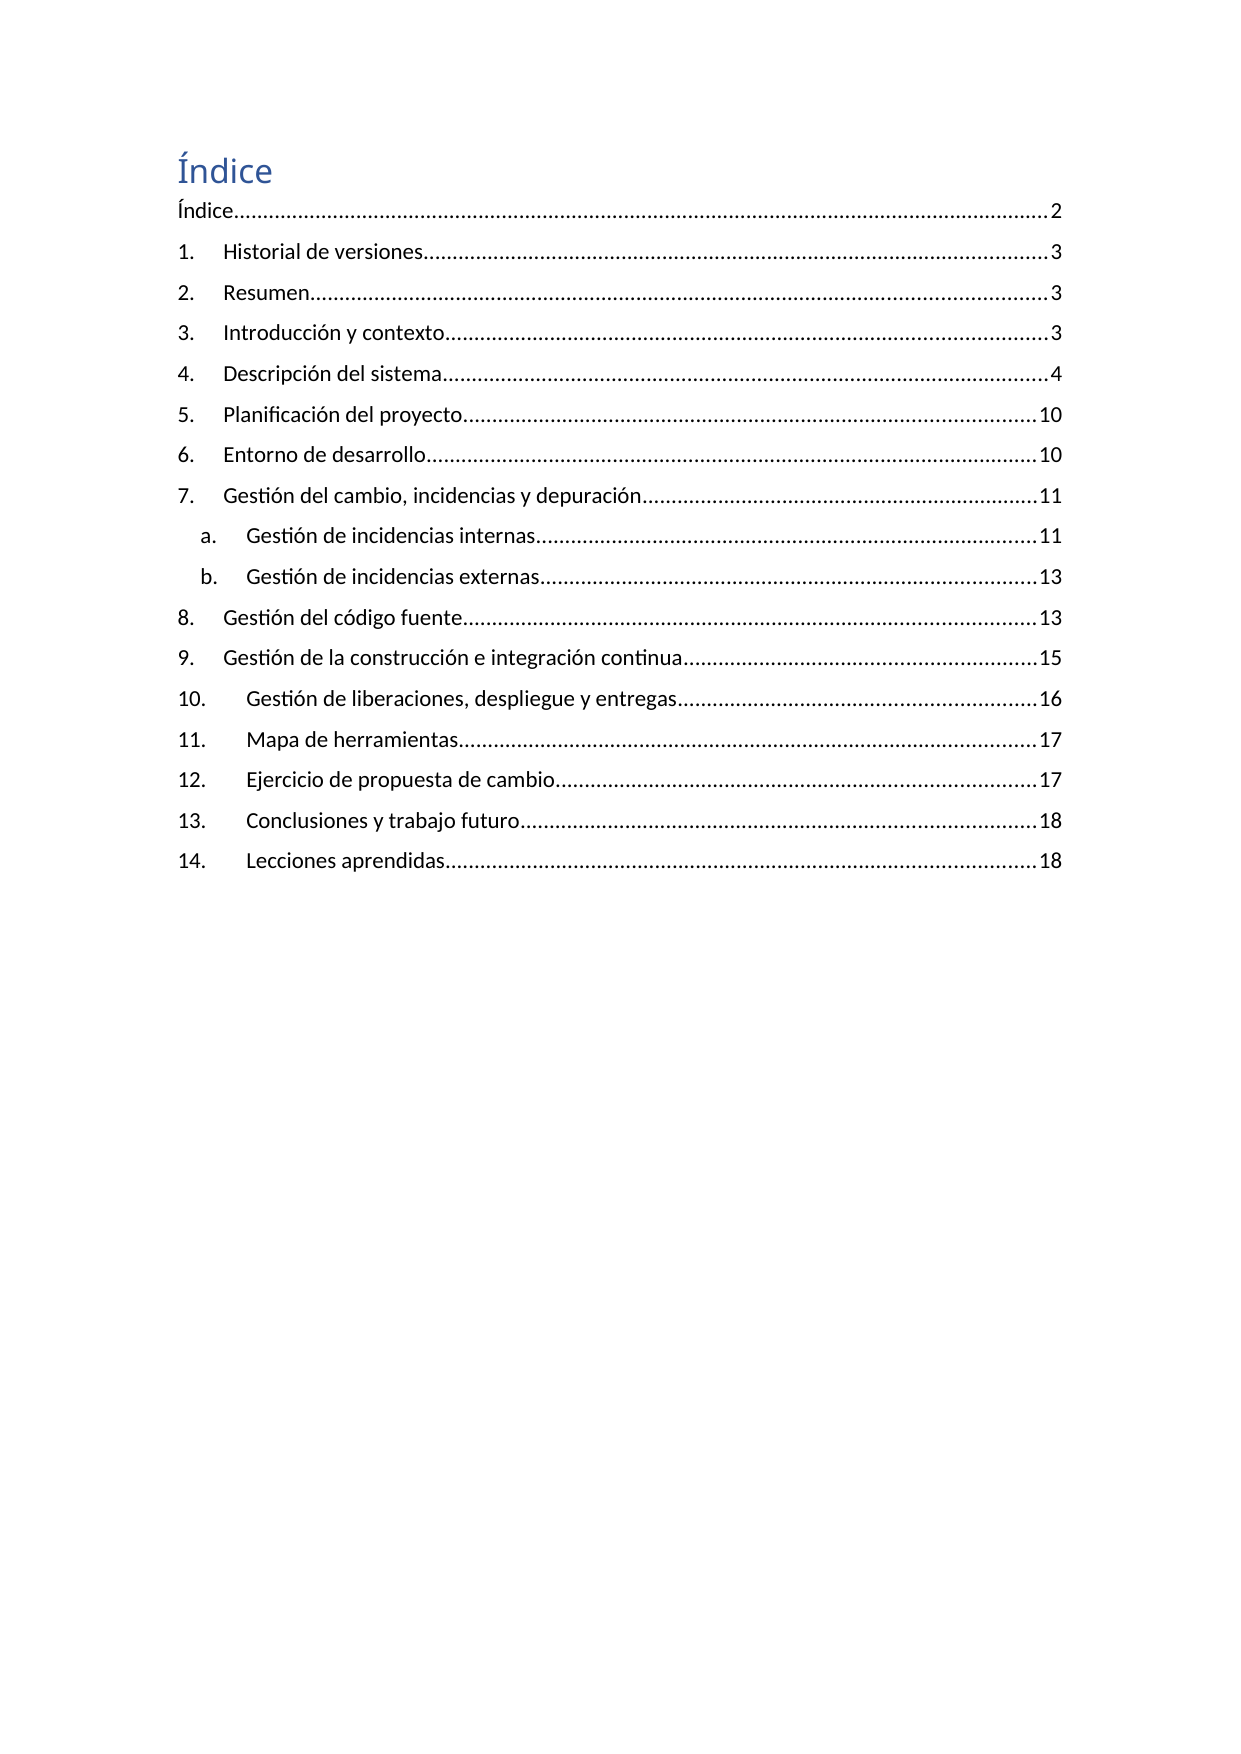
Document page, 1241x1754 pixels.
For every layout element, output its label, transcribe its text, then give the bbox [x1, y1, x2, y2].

text Índice 2 [177, 197, 1063, 224]
subtitle Índice [177, 148, 1063, 193]
text 10. Gestión de liberaciones, despliegue y entregas 16 [177, 684, 1063, 712]
text 7. Gestión del cambio, incidencias y depuración 11 [177, 481, 1063, 509]
text 12. Ejercicio de propuesta de cambio 17 [177, 765, 1063, 793]
text 11. Mapa de herramientas 17 [177, 725, 1063, 753]
text 4. Descripción del sistema 4 [177, 359, 1063, 387]
text 13. Conclusiones y trabajo futuro 18 [177, 806, 1063, 834]
text 9. Gestión de la construcción e integración continua 15 [177, 643, 1063, 671]
text 3. Introducción y contexto 3 [177, 318, 1063, 346]
text 5. Planificación del proyecto 10 [177, 400, 1063, 428]
text 14. Lecciones aprendidas 18 [177, 847, 1063, 874]
text 8. Gestión del código fuente 13 [177, 603, 1063, 631]
text b. Gestión de incidencias externas 13 [200, 562, 1063, 590]
text 6. Entorno de desarrollo 10 [177, 440, 1063, 468]
text 1. Historial de versiones 3 [177, 237, 1063, 265]
text 2. Resumen 3 [177, 278, 1063, 306]
text a. Gestión de incidencias internas 11 [200, 522, 1063, 549]
